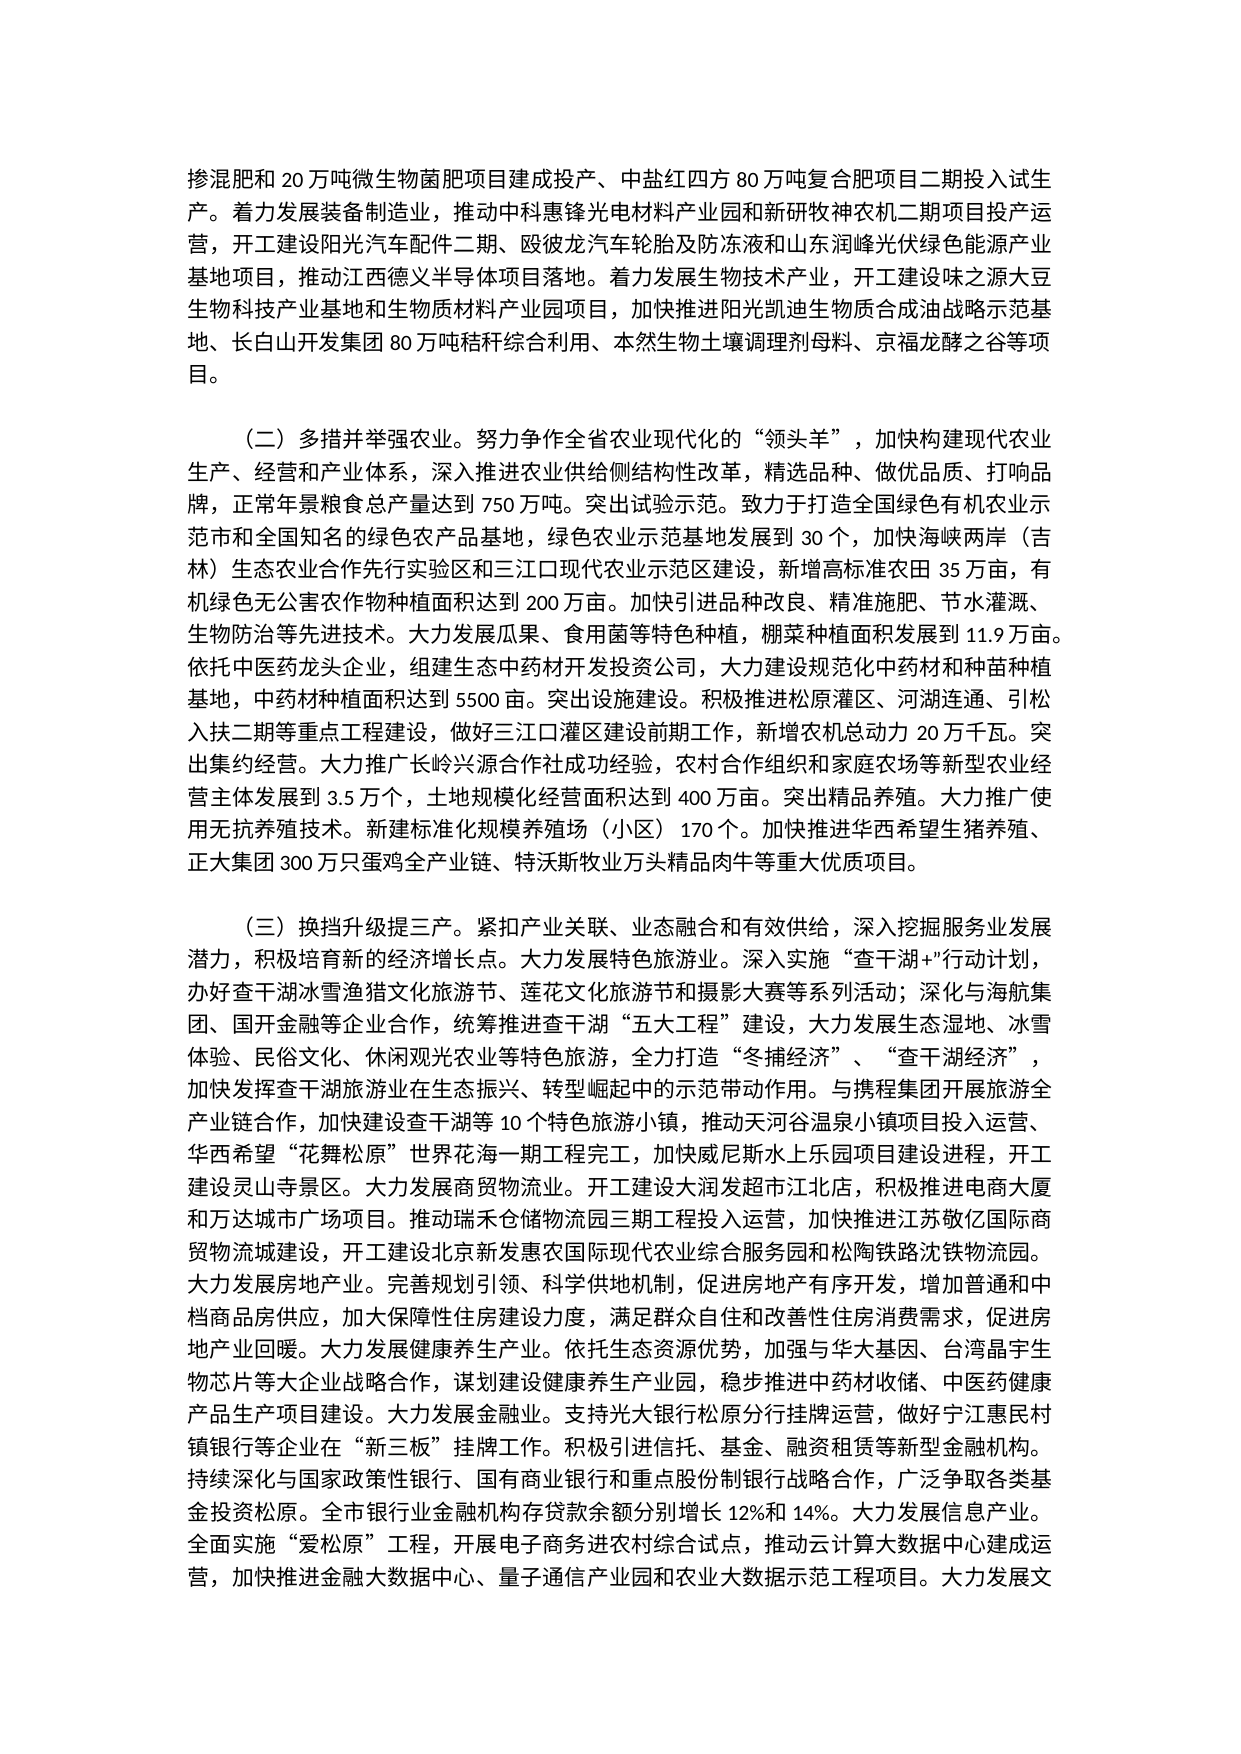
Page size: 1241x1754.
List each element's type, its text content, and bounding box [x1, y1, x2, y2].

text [187, 162, 1053, 389]
text （二）多措并举强农业。努力争作全省农业现代化的“领头羊”，加快构建现代农业生产、经营和产业体系，深入推进农业供给侧结构性改革，精选品种、做优品质、打响品牌，正常年景粮食总产量达到750万吨。突出试验示范。致力于打造全国绿色有机农业示范市和全国知名的绿色农产品基地，绿色农业示范基地发展到30个，加快海峡两岸（吉林）生态农业合作先行实验区和三江口现代农业示范区建设，新增高标准农田35万亩，有机绿色无公害农作物种植面积达到200万亩。加快引进品种改良、精准施肥、节水灌溉、生物防治等先进技术。大力发展瓜果、食用菌等特色种植，棚菜种植面积发展到11.9万亩。依托中医药龙头企业，组建生态中药材开发投资公司，大力建设规范化中药材和种苗种植基地，中药材种植面积达到5500亩。突出设施建设。积极推进松原灌区、河湖连通、引松入扶二期等重点工程建设，做好三江口灌区建设前期工作，新增农机总动力20万千瓦。突出集约经营。大力推广长岭兴源合作社成功经验，农村合作组织和家庭农场等新型农业经营主体发展到3.5万个，土地规模化经营面积达到400万亩。突出精品养殖。大力推广使用无抗养殖技术。新建标准化规模养殖场（小区）170个。加快推进华西希望生猪养殖、正大集团300万只蛋鸡全产业链、特沃斯牧业万头精品肉牛等重大优质项目。 [187, 422, 1053, 877]
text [187, 909, 1053, 1592]
